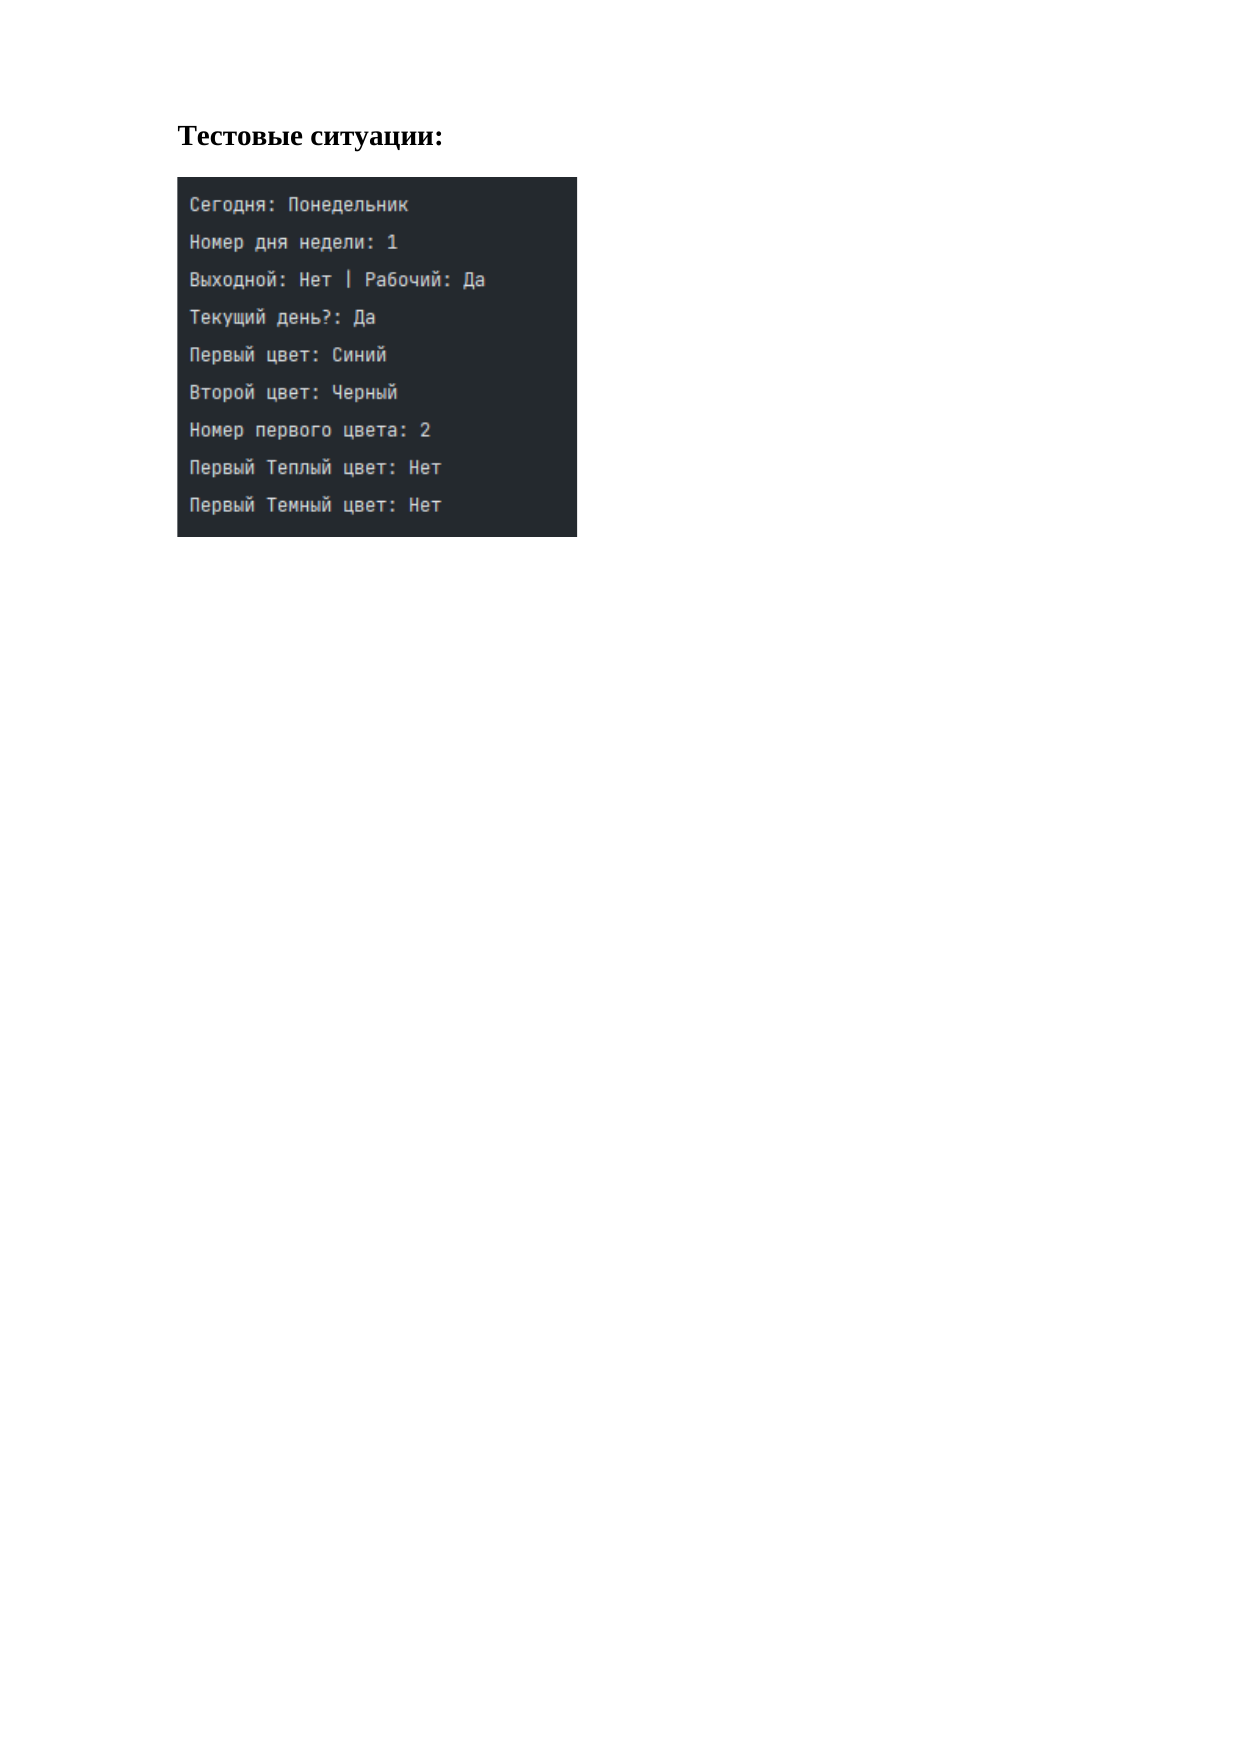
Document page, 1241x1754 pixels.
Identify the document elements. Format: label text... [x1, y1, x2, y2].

picture [177, 177, 578, 537]
text Тестовые ситуации: [177, 118, 1152, 152]
